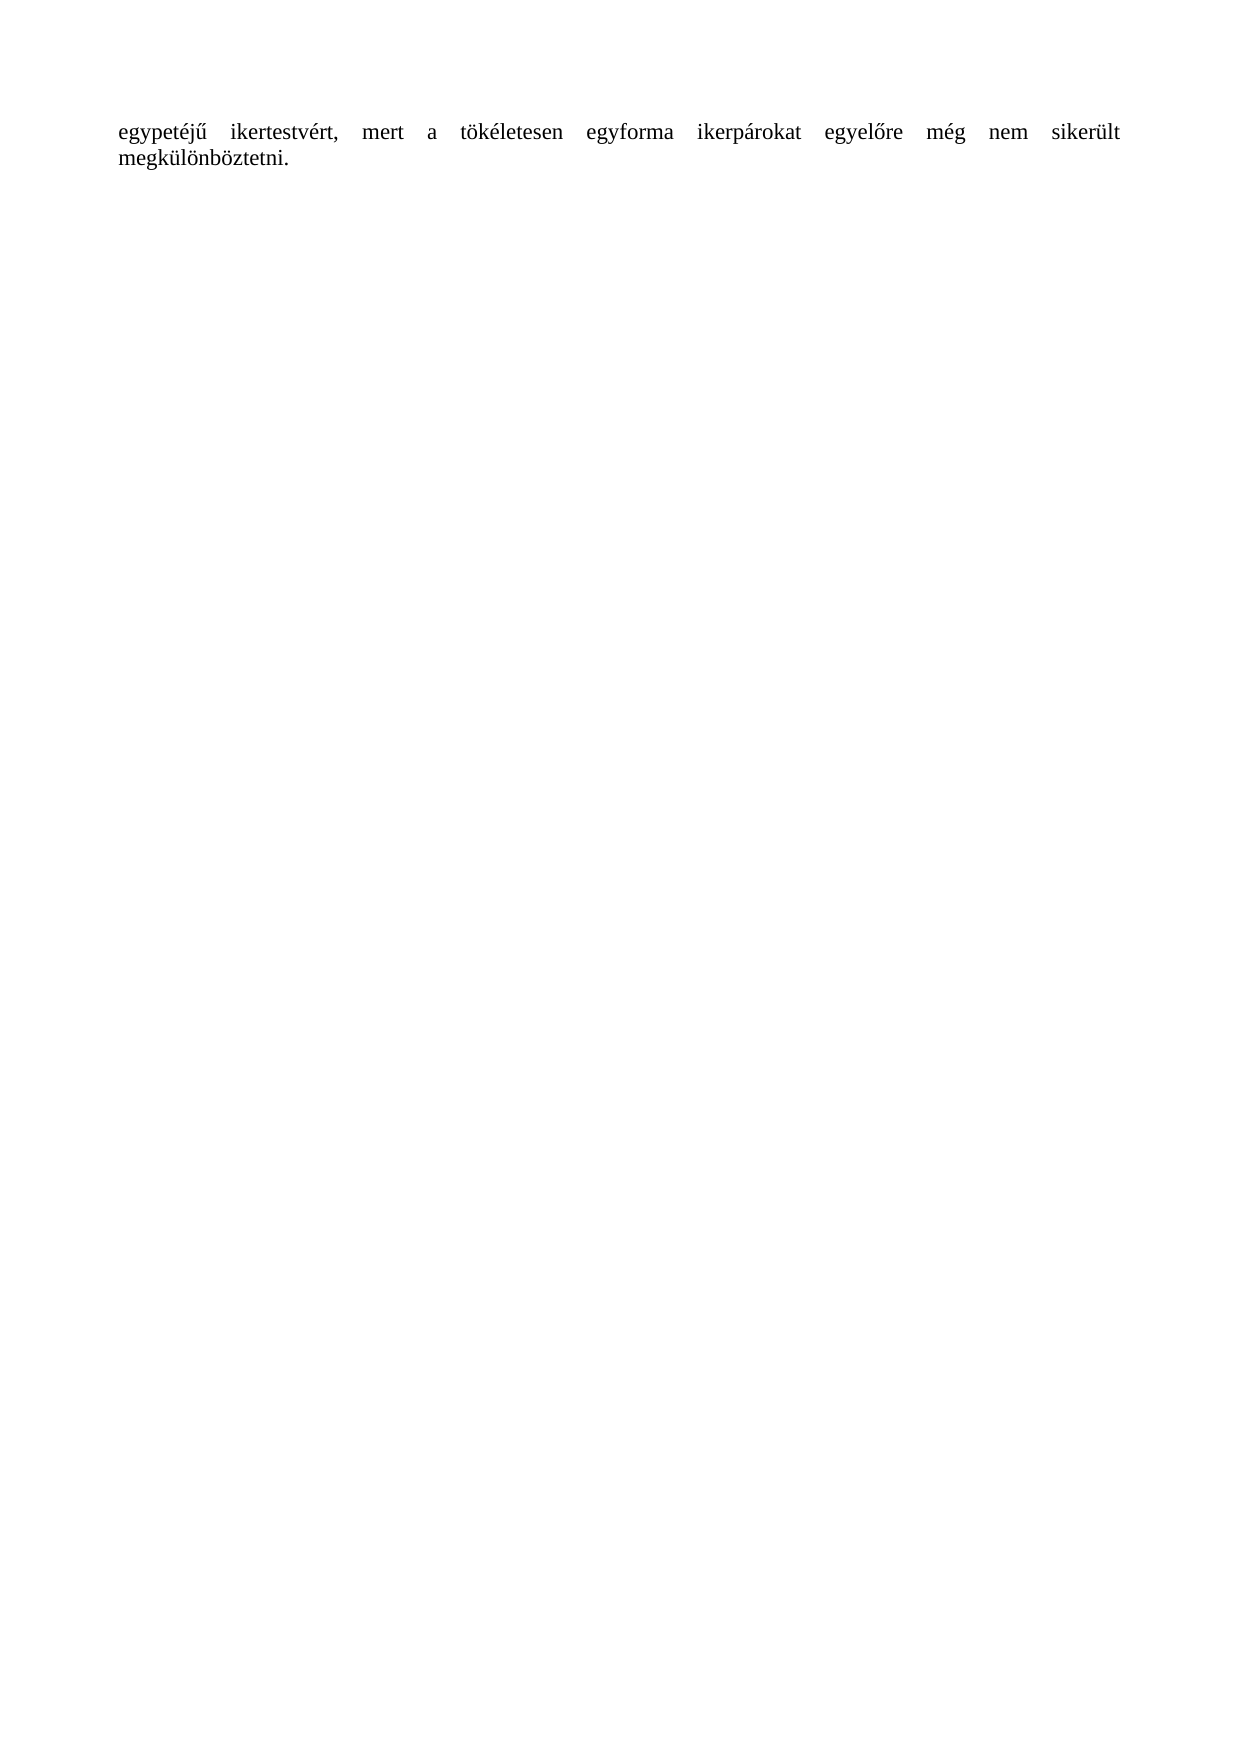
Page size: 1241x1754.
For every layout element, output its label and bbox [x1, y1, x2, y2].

text [118, 118, 1122, 171]
